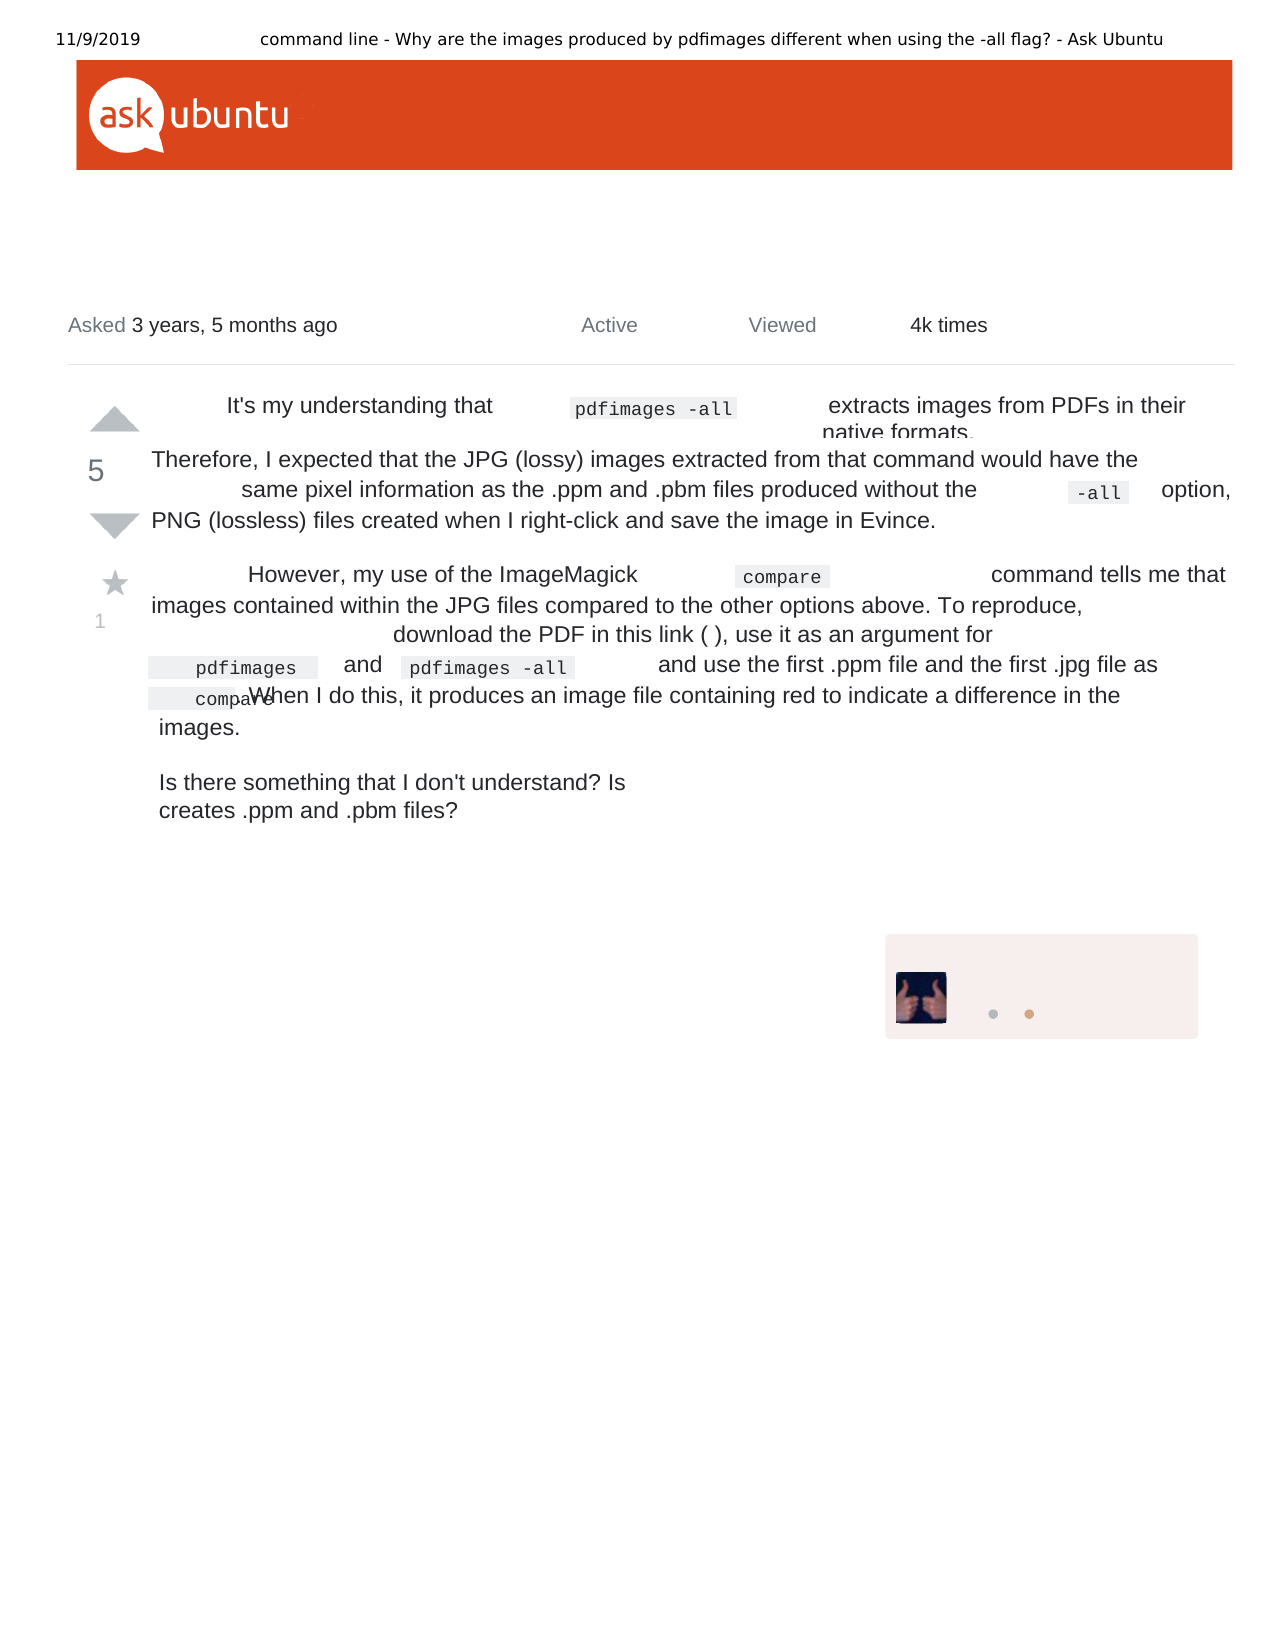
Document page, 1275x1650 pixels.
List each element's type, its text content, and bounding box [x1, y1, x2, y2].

table_header 4k times [901, 307, 1234, 364]
text Is there something that I don't understand? Is creates .ppm and .pbm files? [159, 767, 635, 825]
table_cell 5 [68, 438, 151, 506]
table_cell 1 [68, 550, 151, 648]
table_cell However, my use of the ImageMagick [151, 550, 734, 590]
text images. [159, 714, 1222, 740]
table_cell . When I do this, it produces an image file containing red to indicate a difference in the [235, 681, 1234, 712]
table_cell same pixel information as the .ppm and .pbm files produced without the [151, 473, 1068, 506]
table_cell extracts images from PDFs in their native formats. [818, 365, 1234, 437]
table_header Viewed [735, 307, 901, 364]
table_cell [735, 550, 984, 590]
table_cell [1068, 473, 1151, 506]
table_cell [401, 648, 651, 681]
table_cell and [318, 648, 401, 681]
picture [74, 60, 1233, 171]
table_cell images contained within the JPG files compared to the other options above. To reproduce, download the PDF in this link ( ), use it as an argument for [151, 590, 1234, 648]
table_header Asked 3 years, 5 months ago [68, 307, 484, 364]
picture [101, 568, 129, 596]
table_cell command tells me that there are differences in the [985, 550, 1234, 590]
picture [88, 404, 141, 432]
table_cell Therefore, I expected that the JPG (lossy) images extracted from that command would have the [151, 438, 1234, 473]
picture [885, 933, 1198, 1040]
table_cell [568, 365, 818, 437]
table_cell [68, 365, 151, 437]
table_cell option, as well as the [1151, 473, 1234, 506]
table_cell [68, 506, 151, 550]
picture [88, 512, 141, 540]
table_cell [68, 681, 234, 712]
text 11/9/2019 command line - Why are the images produced by pdfimages different when using the -all flag? - Ask Ubuntu [55, 30, 1222, 50]
table_cell PNG (lossless) files created when I right-click and save the image in Evince. [151, 506, 1234, 550]
table_cell It's my understanding that [151, 365, 568, 437]
table_cell [68, 648, 318, 681]
table_header Active [485, 307, 734, 364]
table_cell and use the first .ppm file and the first .jpg file as arguments for [651, 648, 1234, 681]
